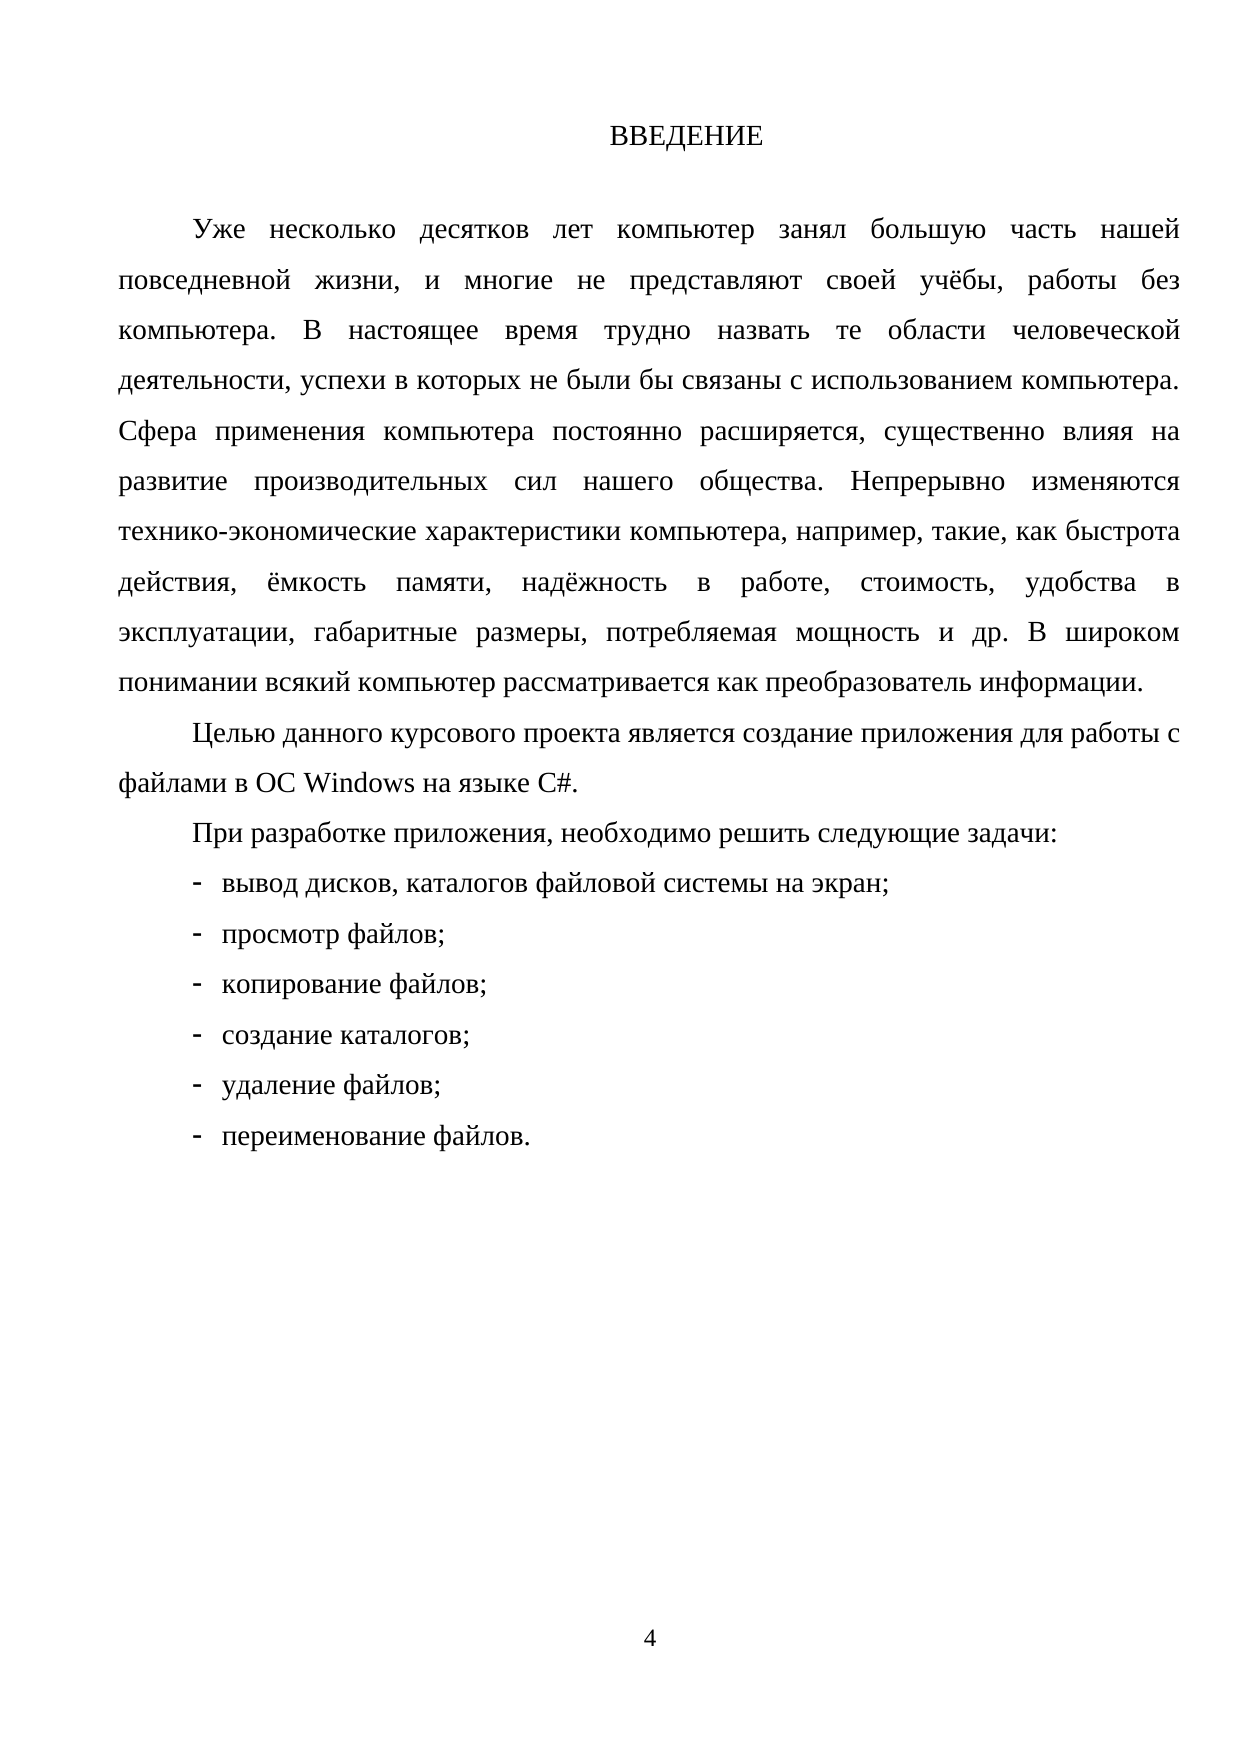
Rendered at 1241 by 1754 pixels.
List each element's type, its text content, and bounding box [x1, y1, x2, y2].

list копирование файлов; [118, 966, 1181, 1000]
text Уже несколько десятков лет компьютер занял большую часть нашей повседневной жизни, и многие не представляют своей учёбы, работы без компьютера. В настоящее время трудно назвать те области человеческой деятельности, успехи в которых не были бы связаны с использованием компьютера. Сфера применения компьютера постоянно расширяется, существенно влияя на развитие производительных сил нашего общества. Непрерывно изменяются технико-экономические характеристики компьютера, например, такие, как быстрота действия, ёмкость памяти, надёжность в работе, стоимость, удобства в эксплуатации, габаритные размеры, потребляемая мощность и др. В широком понимании всякий компьютер рассматривается как преобразователь информации. [118, 212, 1181, 698]
list удаление файлов; [118, 1067, 1181, 1101]
list создание каталогов; [118, 1017, 1181, 1051]
list просмотр файлов; [118, 916, 1181, 950]
text При разработке приложения, необходимо решить следующие задачи: [118, 815, 1181, 849]
list вывод дисков, каталогов файловой системы на экран; [118, 866, 1181, 899]
list переименование файлов. [118, 1118, 1181, 1151]
text Целью данного курсового проекта является создание приложения для работы с файлами в ОС Windows на языке C#. [118, 715, 1181, 798]
subtitle ВВЕДЕНИЕ [118, 118, 1181, 152]
